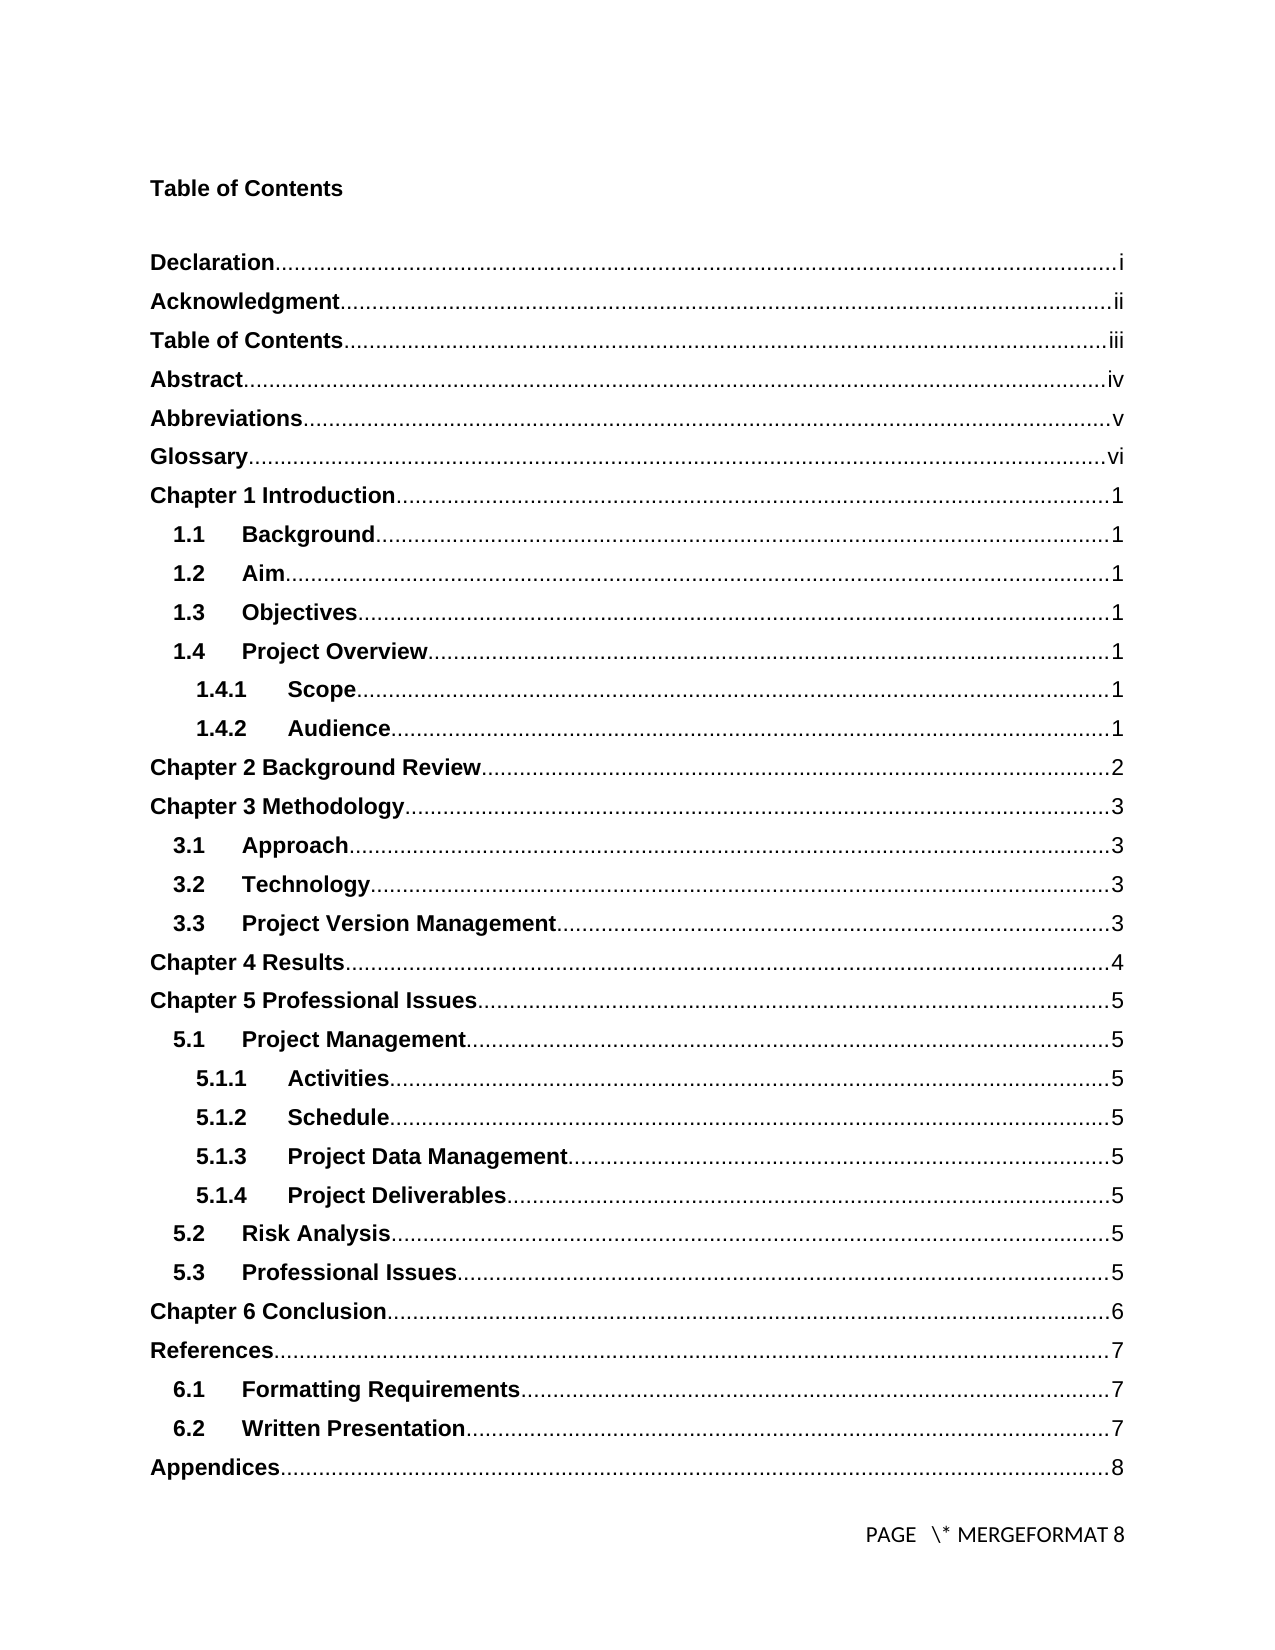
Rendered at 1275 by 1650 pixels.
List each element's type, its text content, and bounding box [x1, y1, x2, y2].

subtitle Table of Contents [150, 175, 1125, 201]
